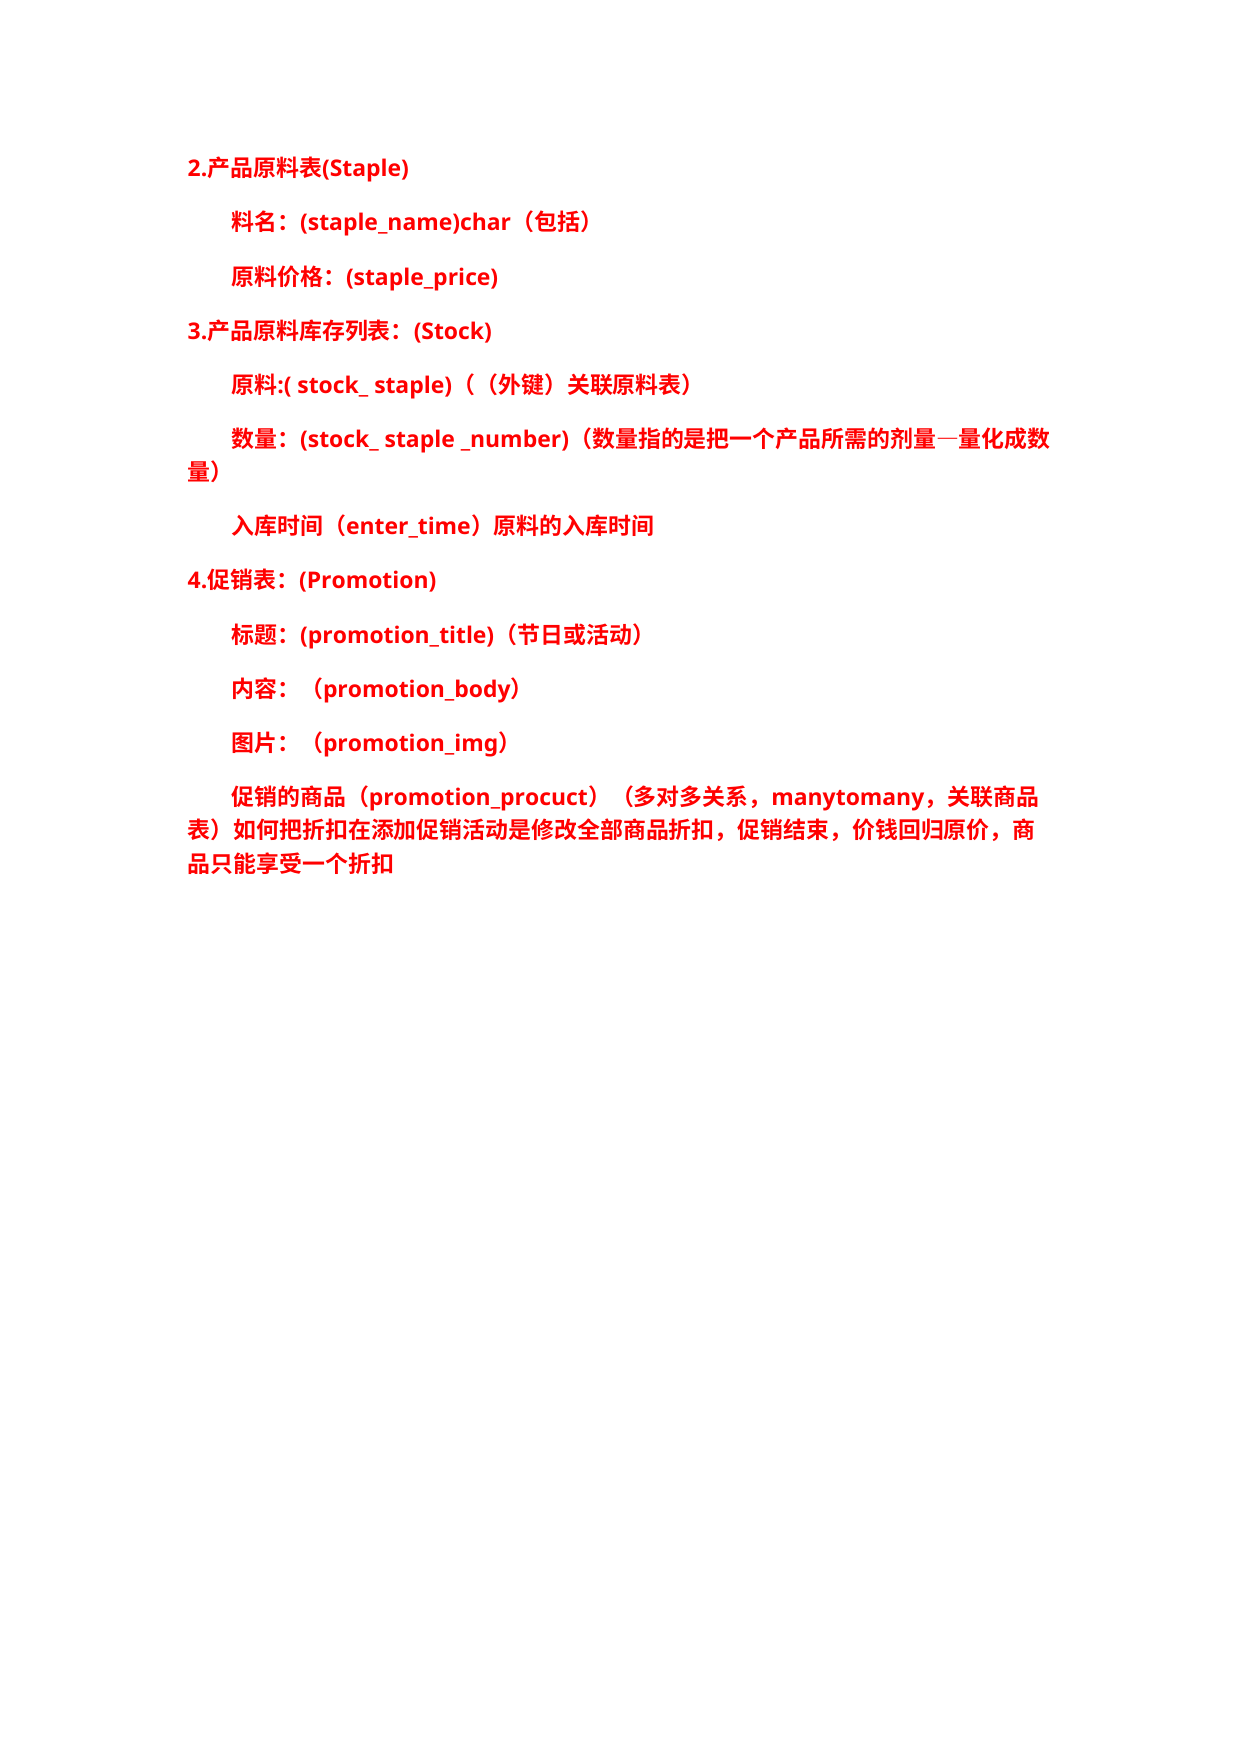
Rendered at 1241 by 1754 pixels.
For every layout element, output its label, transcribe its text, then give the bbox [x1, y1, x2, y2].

text 标题：(promotion_title)（节日或活动） [187, 617, 1053, 650]
text 原料价格：(staple_price) [187, 258, 1053, 292]
text 图片：（promotion_img） [187, 725, 1053, 758]
text 3.产品原料库存列表：(Stock) [187, 312, 1053, 346]
text 2.产品原料表(Staple) [187, 150, 1053, 183]
text 料名：(staple_name)char（包括） [187, 204, 1053, 237]
text 4.促销表：(Promotion) [187, 562, 1053, 596]
text 数量：(stock_ staple _number)（数量指的是把一个产品所需的剂量—量化成数量） [187, 421, 1053, 487]
text 原料:( stock_ staple)（（外键）关联原料表） [187, 367, 1053, 400]
text 促销的商品（promotion_procuct）（多对多关系，manytomany，关联商品表）如何把折扣在添加促销活动是修改全部商品折扣，促销结束，价钱回归原价，商品只能享受一个折扣 [187, 779, 1053, 879]
text 内容：（promotion_body） [187, 671, 1053, 704]
text 入库时间（enter_time）原料的入库时间 [187, 508, 1053, 542]
